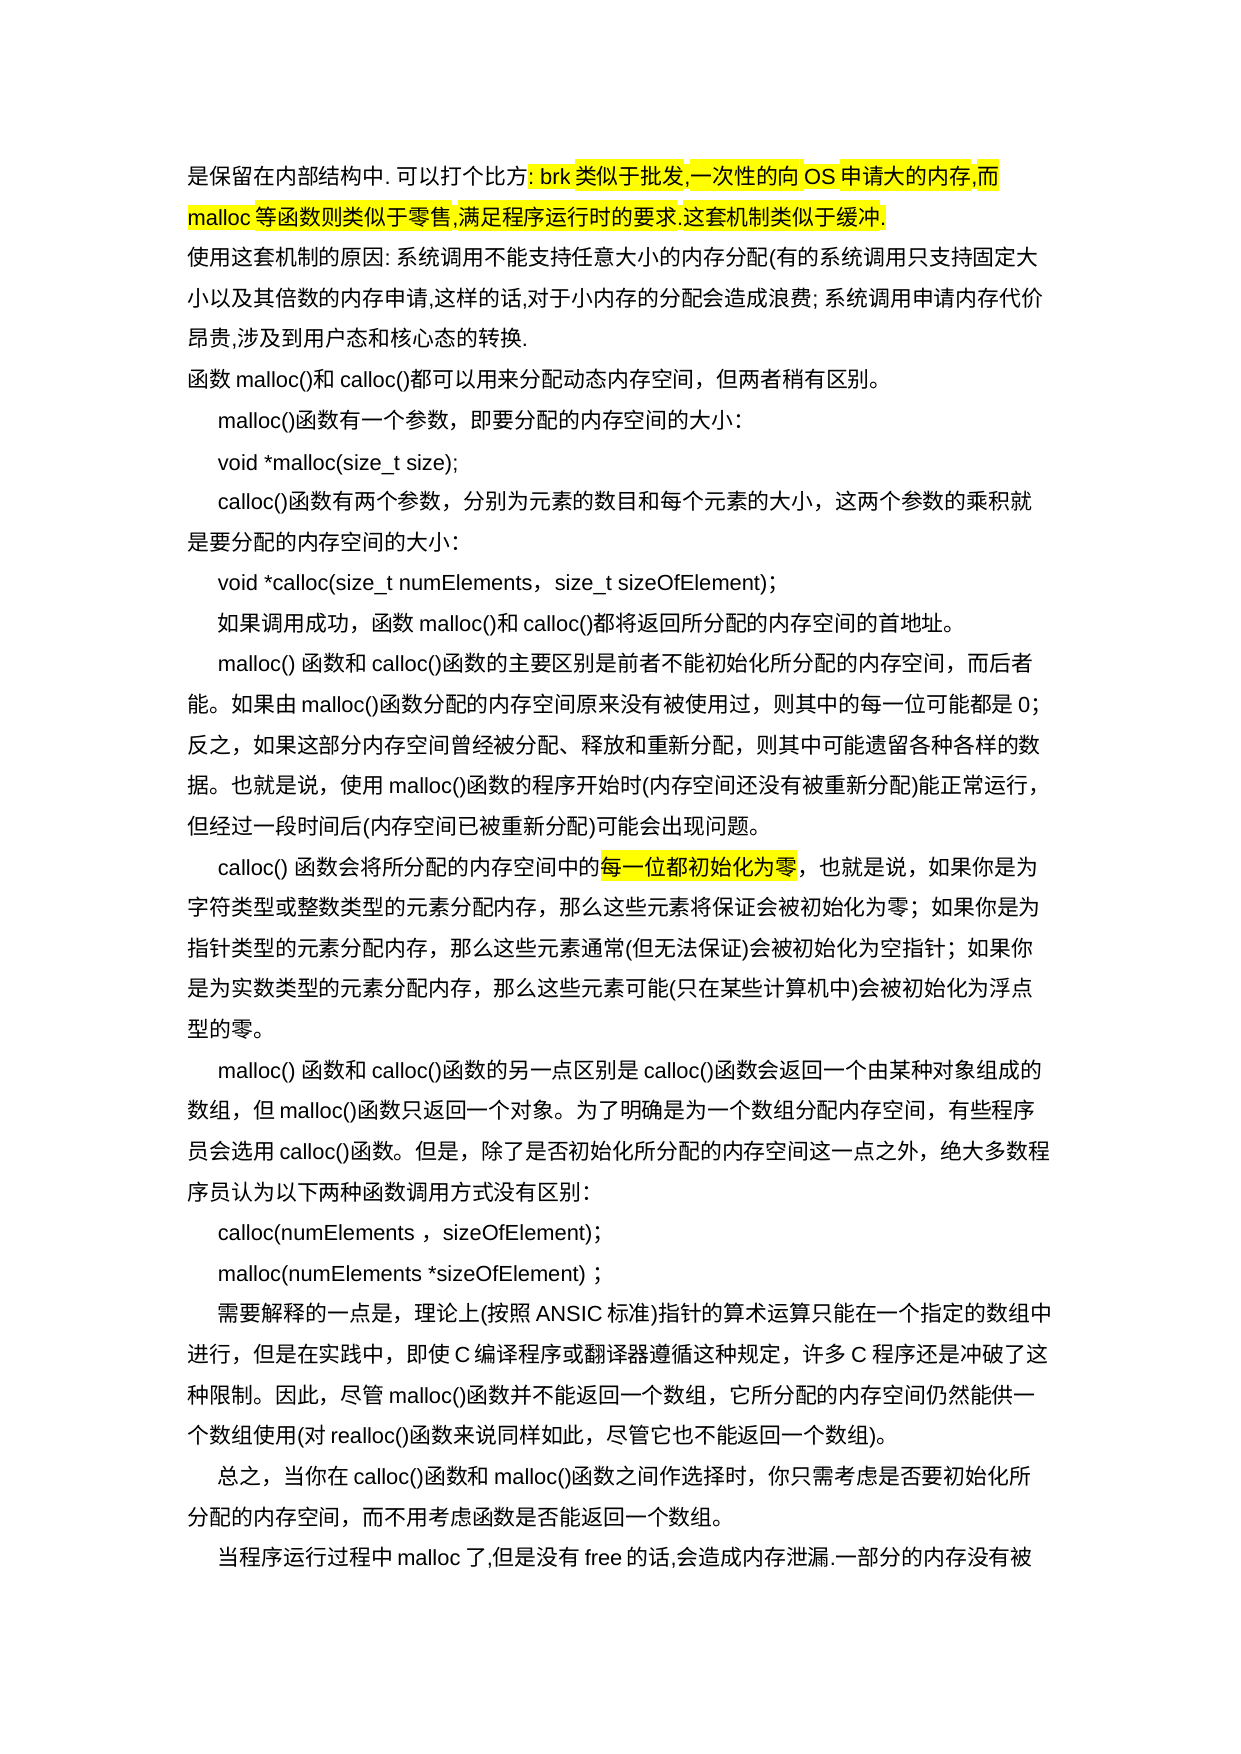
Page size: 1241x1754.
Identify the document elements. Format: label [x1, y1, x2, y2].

text [187, 150, 1053, 231]
text [187, 231, 1053, 1572]
